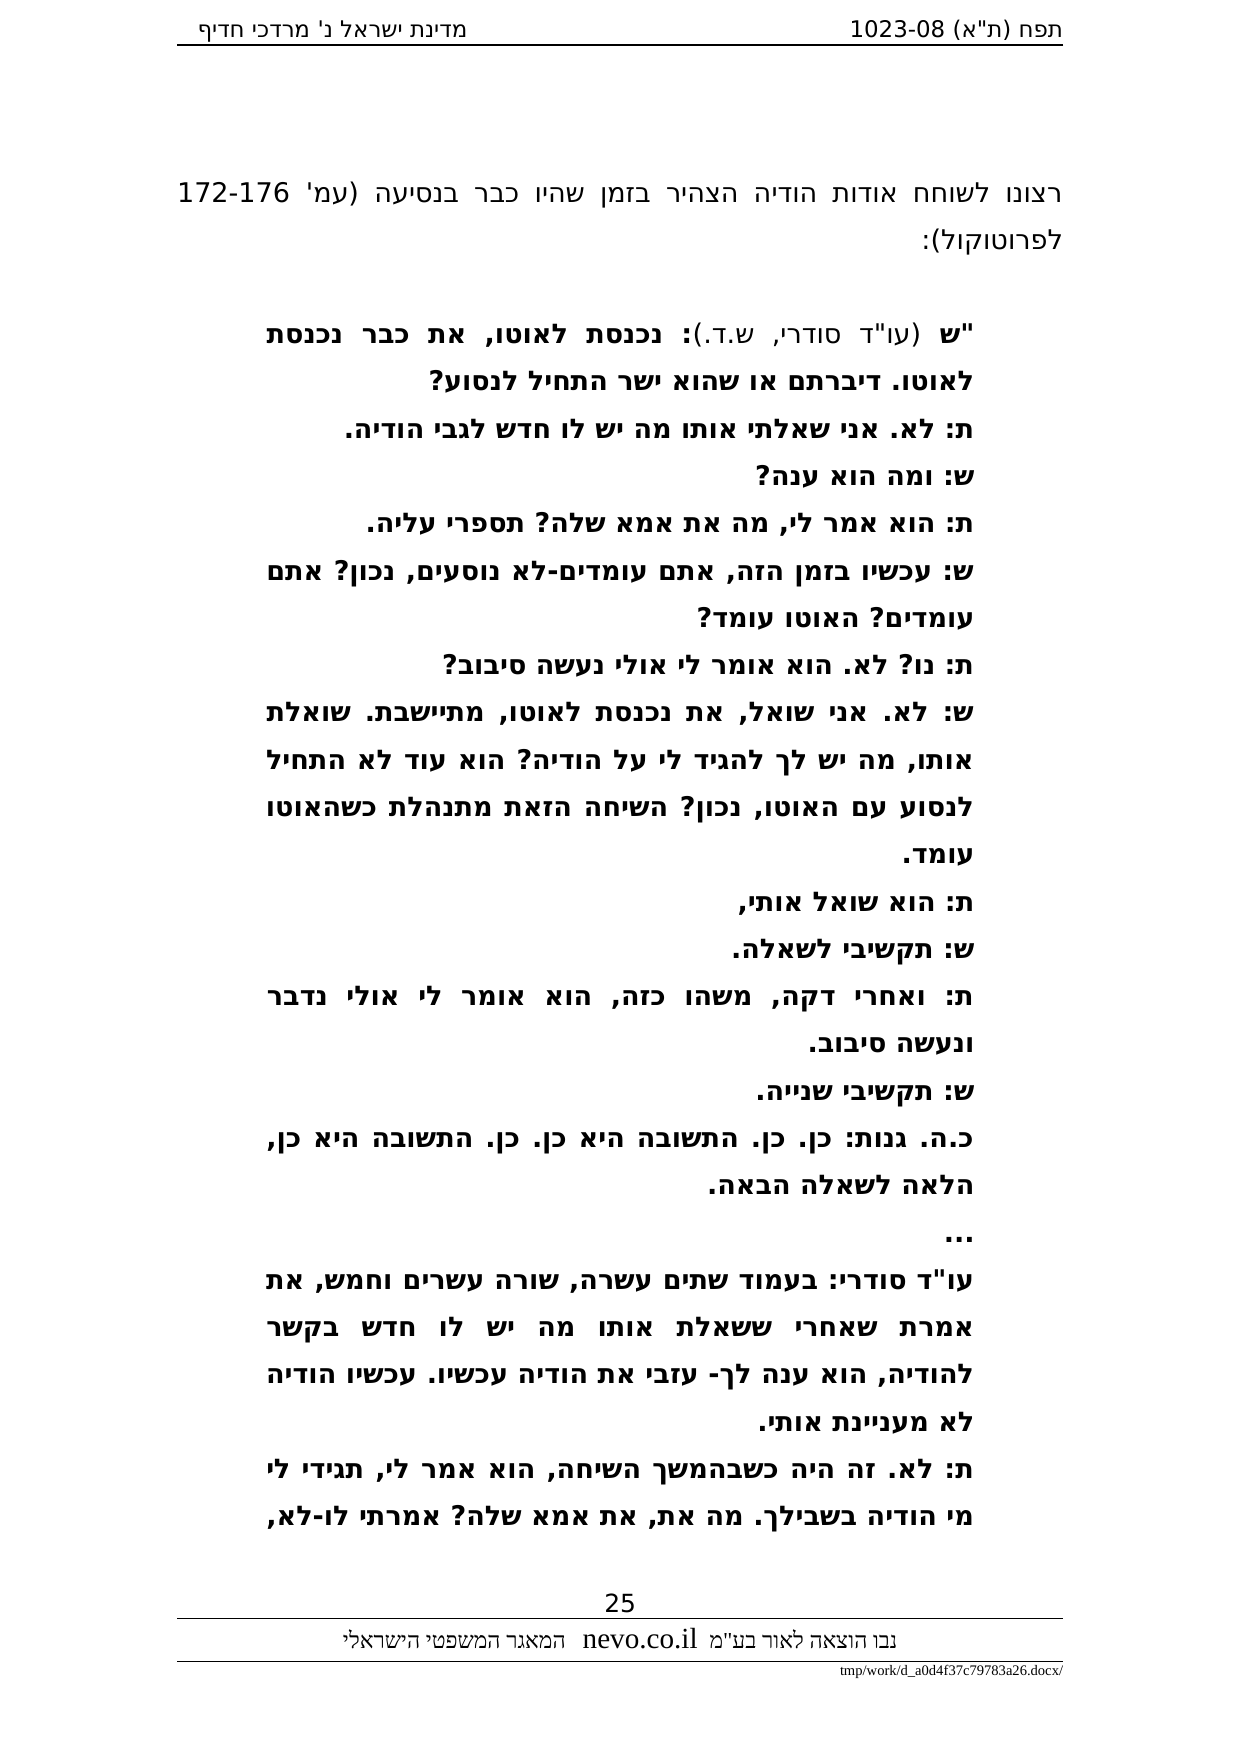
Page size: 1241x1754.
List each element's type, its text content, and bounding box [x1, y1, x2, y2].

text כ.ה. גנות: כן. כן. התשובה היא כן. כן. התשובה היא כן, הלאה לשאלה הבאה. [266, 1122, 974, 1201]
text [177, 177, 1063, 256]
text ש: תקשיבי לשאלה. [266, 933, 974, 965]
text ת: הוא אמר לי, מה את אמא שלה? תספרי עליה. [266, 508, 974, 539]
text ש: לא. אני שואל, את נכנסת לאוטו, מתיישבת. שואלת אותו, מה יש לך להגיד לי על הודיה? הוא עוד לא התחיל לנסוע עם האוטו, נכון? השיחה הזאת מתנהלת כשהאוטו עומד. [266, 697, 974, 870]
text ת: ואחרי דקה, משהו כזה, הוא אומר לי אולי נדבר ונעשה סיבוב. [266, 981, 974, 1059]
text ת: לא. אני שאלתי אותו מה יש לו חדש לגבי הודיה. [266, 413, 974, 444]
text ש: ומה הוא ענה? [266, 460, 974, 492]
text עו"ד סודרי: בעמוד שתים עשרה, שורה עשרים וחמש, את אמרת שאחרי ששאלת אותו מה יש לו חדש בקשר להודיה, הוא ענה לך- עזבי את הודיה עכשיו. עכשיו הודיה לא מעניינת אותי. [266, 1264, 974, 1438]
text ש: תקשיבי שנייה. [266, 1075, 974, 1107]
text ש: עכשיו בזמן הזה, אתם עומדים-לא נוסעים, נכון? אתם עומדים? האוטו עומד? [266, 555, 974, 634]
text ת: נו? לא. הוא אומר לי אולי נעשה סיבוב? [266, 649, 974, 681]
text ת: הוא שואל אותי, [266, 886, 974, 917]
text ... [266, 1217, 974, 1248]
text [266, 1453, 974, 1532]
text "ש (עו"ד סודרי, ש.ד.): נכנסת לאוטו, את כבר נכנסת לאוטו. דיברתם או שהוא ישר התחיל לנסוע? [266, 318, 974, 397]
